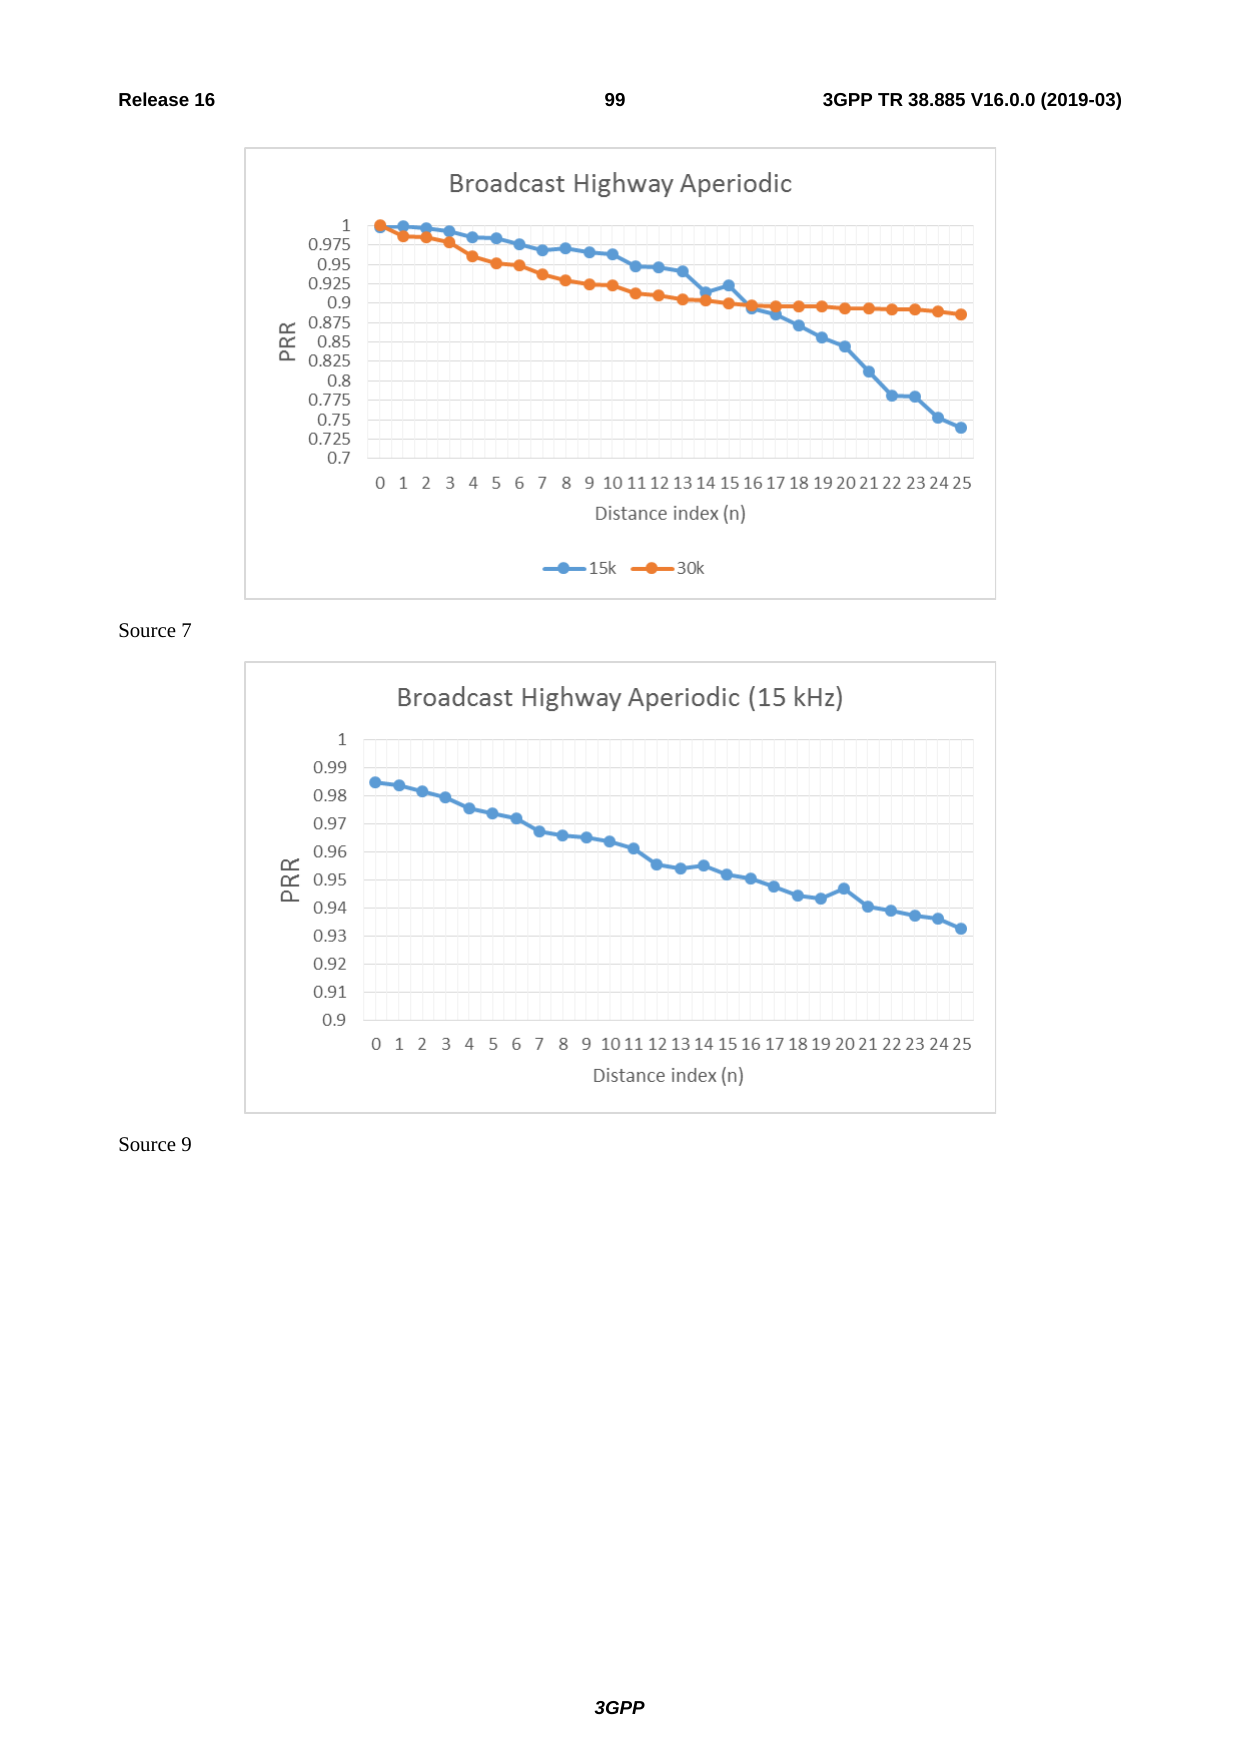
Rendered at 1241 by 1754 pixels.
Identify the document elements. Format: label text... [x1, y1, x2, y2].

picture [244, 147, 997, 600]
picture [244, 661, 997, 1114]
text Source 9 [118, 1132, 1122, 1156]
text Source 7 [118, 618, 1122, 642]
